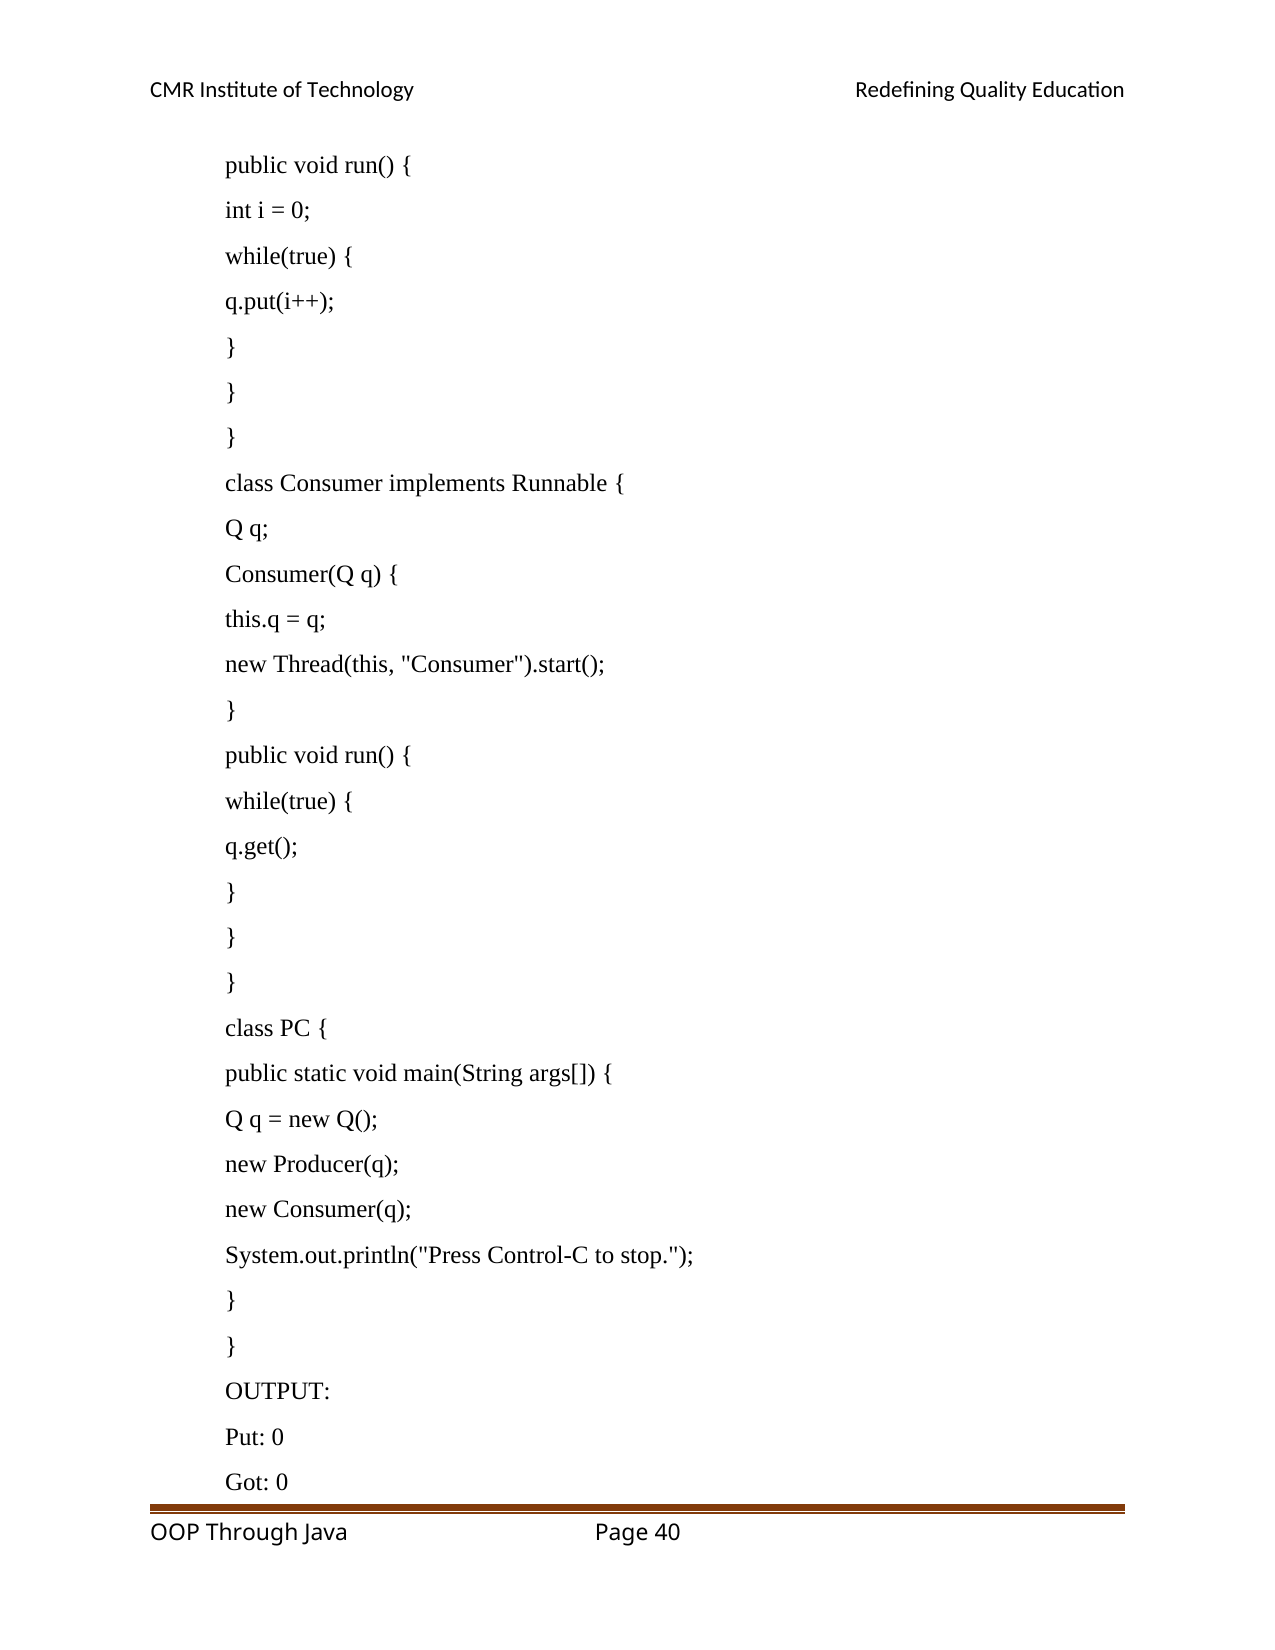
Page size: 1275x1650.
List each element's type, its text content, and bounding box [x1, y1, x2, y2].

text OUTPUT: [225, 1376, 1125, 1405]
text } [225, 422, 1125, 451]
text System.out.println("Press Control-C to stop."); [225, 1240, 1125, 1269]
text } [225, 377, 1125, 406]
text class PC { [225, 1013, 1125, 1042]
text } [225, 332, 1125, 360]
text class Consumer implements Runnable { [225, 468, 1125, 497]
text Put: 0 [225, 1422, 1125, 1450]
text public void run() { [225, 150, 1125, 179]
text while(true) { [225, 241, 1125, 269]
text while(true) { [225, 786, 1125, 814]
text new Consumer(q); [225, 1194, 1125, 1223]
text } [225, 922, 1125, 951]
text public void run() { [225, 740, 1125, 769]
text } [225, 695, 1125, 724]
text int i = 0; [225, 195, 1125, 224]
text } [225, 877, 1125, 905]
text new Producer(q); [225, 1149, 1125, 1178]
text this.q = q; [225, 604, 1125, 633]
text new Thread(this, "Consumer").start(); [225, 649, 1125, 678]
text Q q; [225, 513, 1125, 542]
text Q q = new Q(); [225, 1104, 1125, 1132]
text Consumer(Q q) { [225, 559, 1125, 587]
text } [225, 967, 1125, 996]
text } [225, 1331, 1125, 1359]
text Got: 0 [225, 1467, 1125, 1496]
text q.put(i++); [225, 286, 1125, 315]
text } [225, 1285, 1125, 1314]
text q.get(); [225, 831, 1125, 860]
text public static void main(String args[]) { [225, 1058, 1125, 1087]
